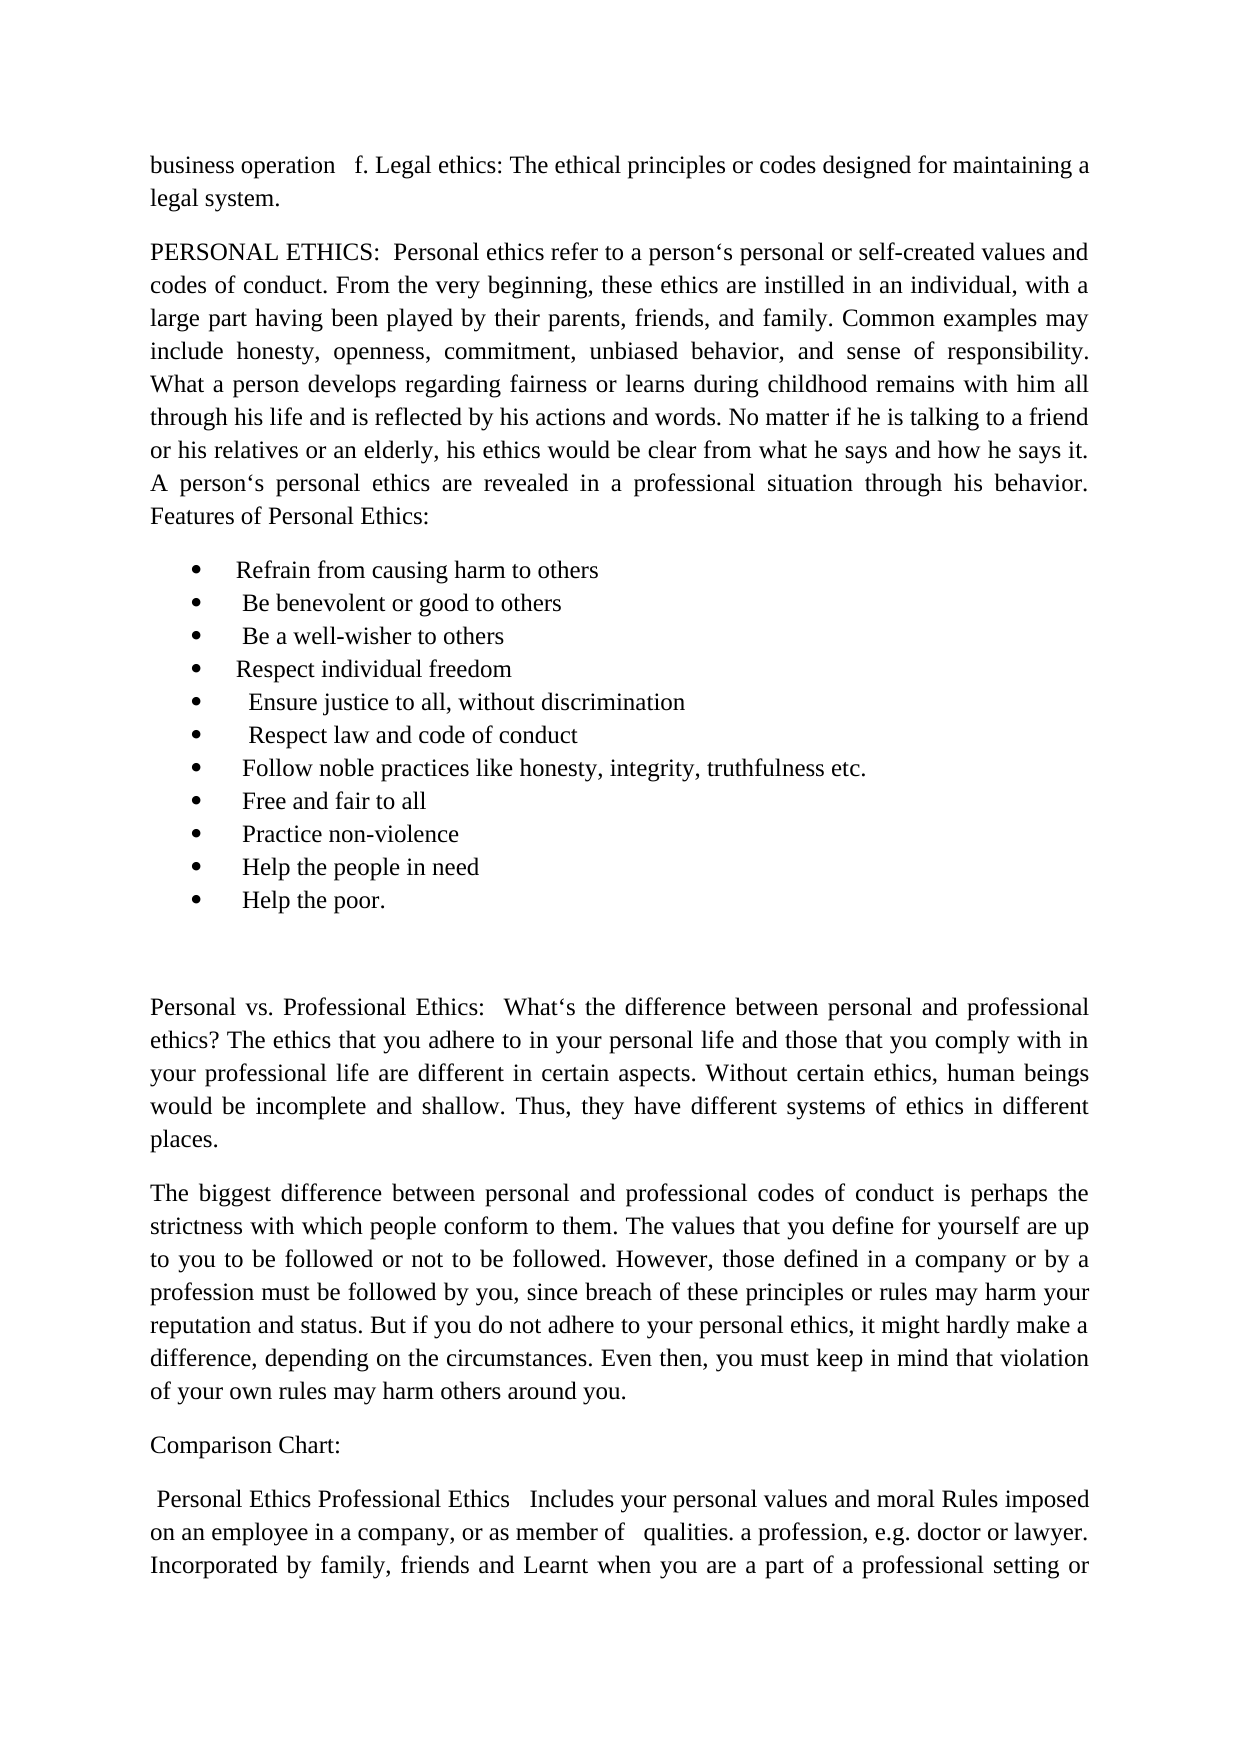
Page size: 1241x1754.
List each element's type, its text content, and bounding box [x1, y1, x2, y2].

text The biggest difference between personal and professional codes of conduct is perhaps the strictness with which people conform to them. The values that you define for yourself are up to you to be followed or not to be followed. However, those defined in a company or by a profession must be followed by you, since breach of these principles or rules may harm your reputation and status. But if you do not adhere to your personal ethics, it might hardly make a difference, depending on the circumstances. Even then, you must keep in mind that violation of your own rules may harm others around you. [150, 1178, 1090, 1405]
list Free and fair to all [192, 786, 1090, 815]
list Be a well-wisher to others [192, 621, 1090, 650]
list Respect law and code of conduct [192, 720, 1090, 749]
list Respect individual freedom [192, 654, 1090, 683]
text Personal vs. Professional Ethics: What‘s the difference between personal and professional ethics? The ethics that you adhere to in your personal life and those that you comply with in your professional life are different in certain aspects. Without certain ethics, human beings would be incomplete and shallow. Thus, they have different systems of ethics in different places. [150, 992, 1090, 1153]
text PERSONAL ETHICS: Personal ethics refer to a person‘s personal or self-created values and codes of conduct. From the very beginning, these ethics are instilled in an individual, with a large part having been played by their parents, friends, and family. Common examples may include honesty, openness, commitment, unbiased behavior, and sense of responsibility. What a person develops regarding fairness or learns during childhood remains with him all through his life and is reflected by his actions and words. No matter if he is talking to a friend or his relatives or an elderly, his ethics would be clear from what he says and how he says it. A person‘s personal ethics are revealed in a professional situation through his behavior. Features of Personal Ethics: [150, 237, 1090, 530]
list Help the poor. [192, 885, 1090, 914]
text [150, 1484, 1090, 1578]
list Ensure justice to all, without discrimination [192, 687, 1090, 716]
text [150, 150, 1090, 212]
list Be benevolent or good to others [192, 588, 1090, 617]
text Comparison Chart: [150, 1430, 1090, 1459]
list Refrain from causing harm to others [192, 555, 1090, 584]
list Practice non-violence [192, 819, 1090, 848]
list Help the people in need [192, 852, 1090, 881]
list Follow noble practices like honesty, integrity, truthfulness etc. [192, 753, 1090, 782]
